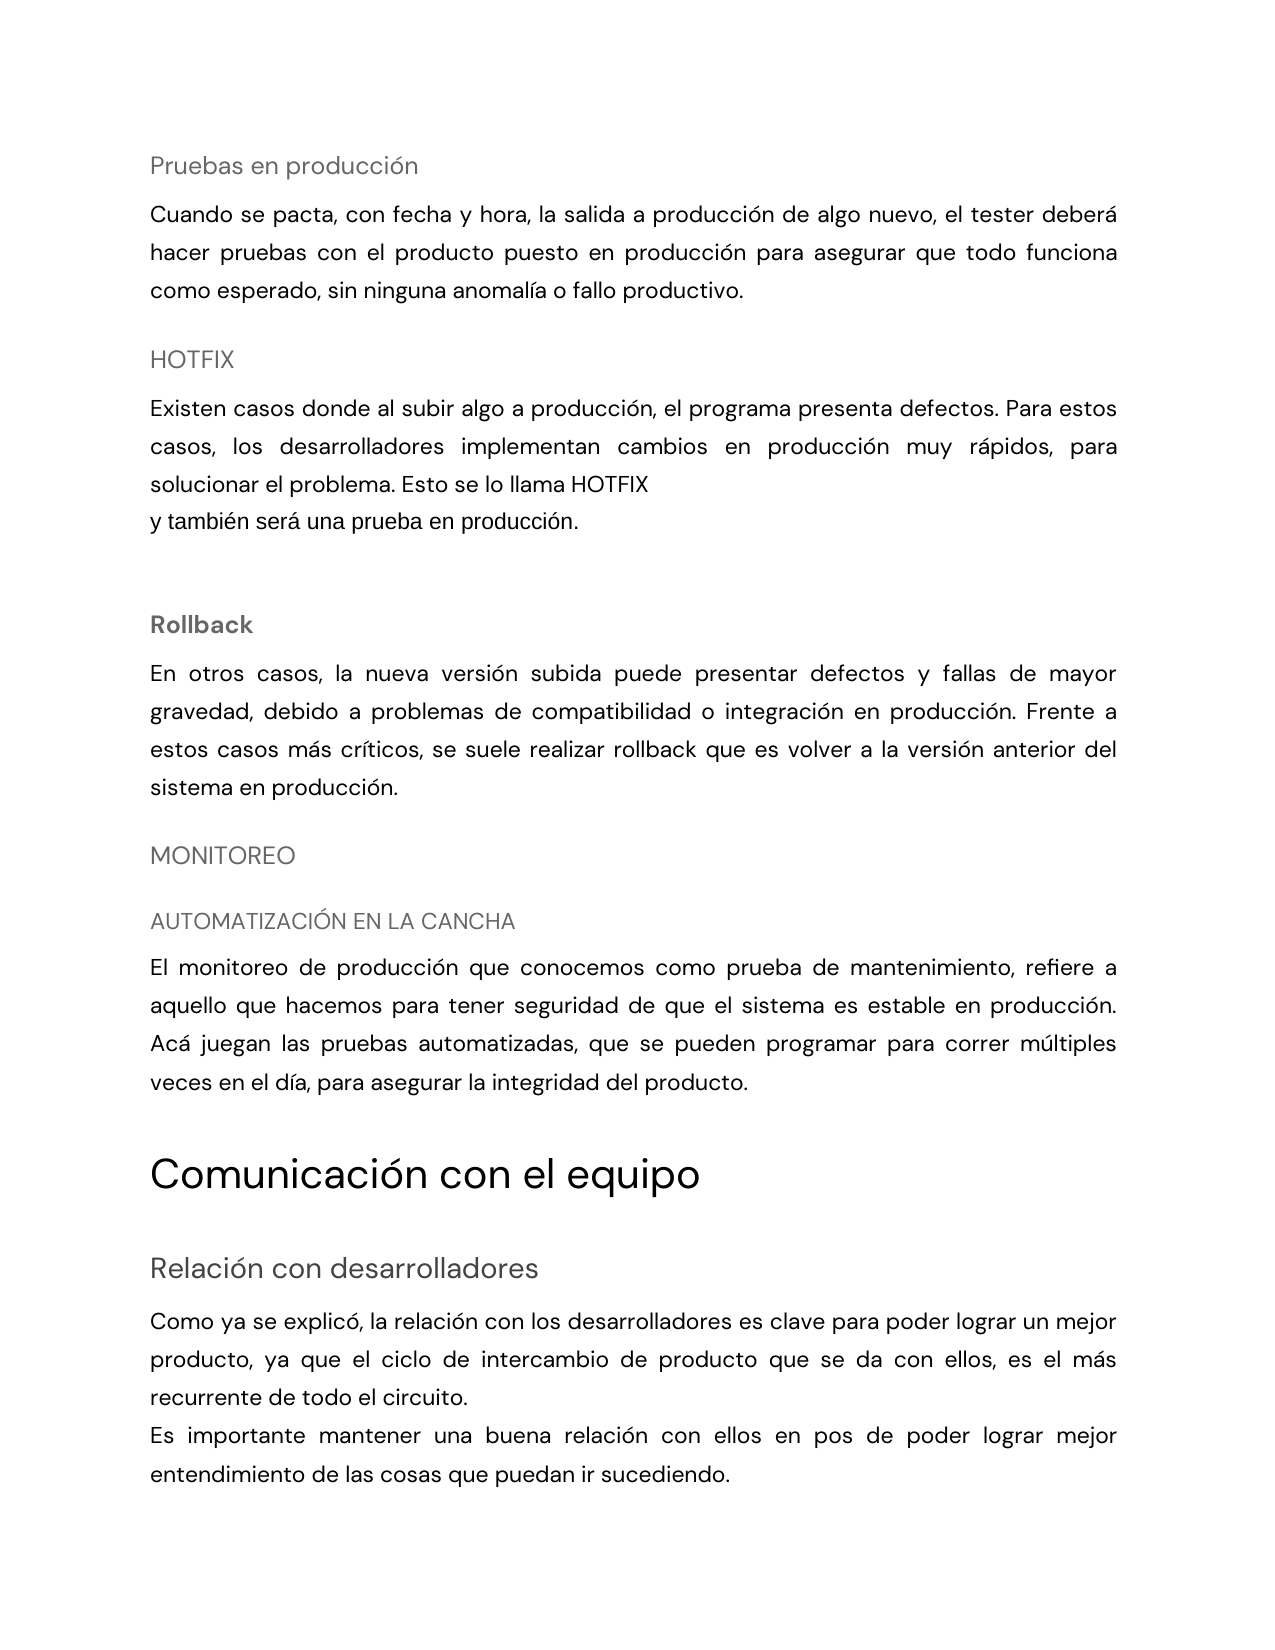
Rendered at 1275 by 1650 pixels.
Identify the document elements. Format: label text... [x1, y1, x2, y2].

subtitle Rollback [150, 571, 1119, 641]
text y también será una prueba en producción. [150, 508, 1119, 534]
subtitle Pruebas en producción [150, 150, 1119, 182]
text Es importante mantener una buena relación con ellos en pos de poder lograr mejor entendimiento de las cosas que puedan ir sucediendo. [150, 1421, 1119, 1489]
text Cuando se pacta, con fecha y hora, la salida a producción de algo nuevo, el tester deberá hacer pruebas con el producto puesto en producción para asegurar que todo funciona como esperado, sin ninguna anomalía o fallo productivo. [150, 200, 1119, 306]
subtitle MONITOREO [150, 840, 1119, 872]
subtitle Relación con desarrolladores [150, 1250, 1119, 1288]
text Existen casos donde al subir algo a producción, el programa presenta defectos. Para estos casos, los desarrolladores implementan cambios en producción muy rápidos, para solucionar el problema. Esto se lo llama HOTFIX [150, 393, 1119, 499]
text El monitoreo de producción que conocemos como prueba de mantenimiento, refiere a aquello que hacemos para tener seguridad de que el sistema es estable en producción. Acá juegan las pruebas automatizadas, que se pueden programar para correr múltiples veces en el día, para asegurar la integridad del producto. [150, 953, 1119, 1097]
text Como ya se explicó, la relación con los desarrolladores es clave para poder lograr un mejor producto, ya que el ciclo de intercambio de producto que se da con ellos, es el más recurrente de todo el circuito. [150, 1307, 1119, 1413]
subtitle AUTOMATIZACIÓN EN LA CANCHA [150, 906, 1119, 936]
subtitle HOTFIX [150, 343, 1119, 376]
subtitle Comunicación con el equipo [150, 1147, 1119, 1201]
text En otros casos, la nueva versión subida puede presentar defectos y fallas de mayor gravedad, debido a problemas de compatibilidad o integración en producción. Frente a estos casos más críticos, se suele realizar rollback que es volver a la versión anterior del sistema en producción. [150, 658, 1119, 802]
